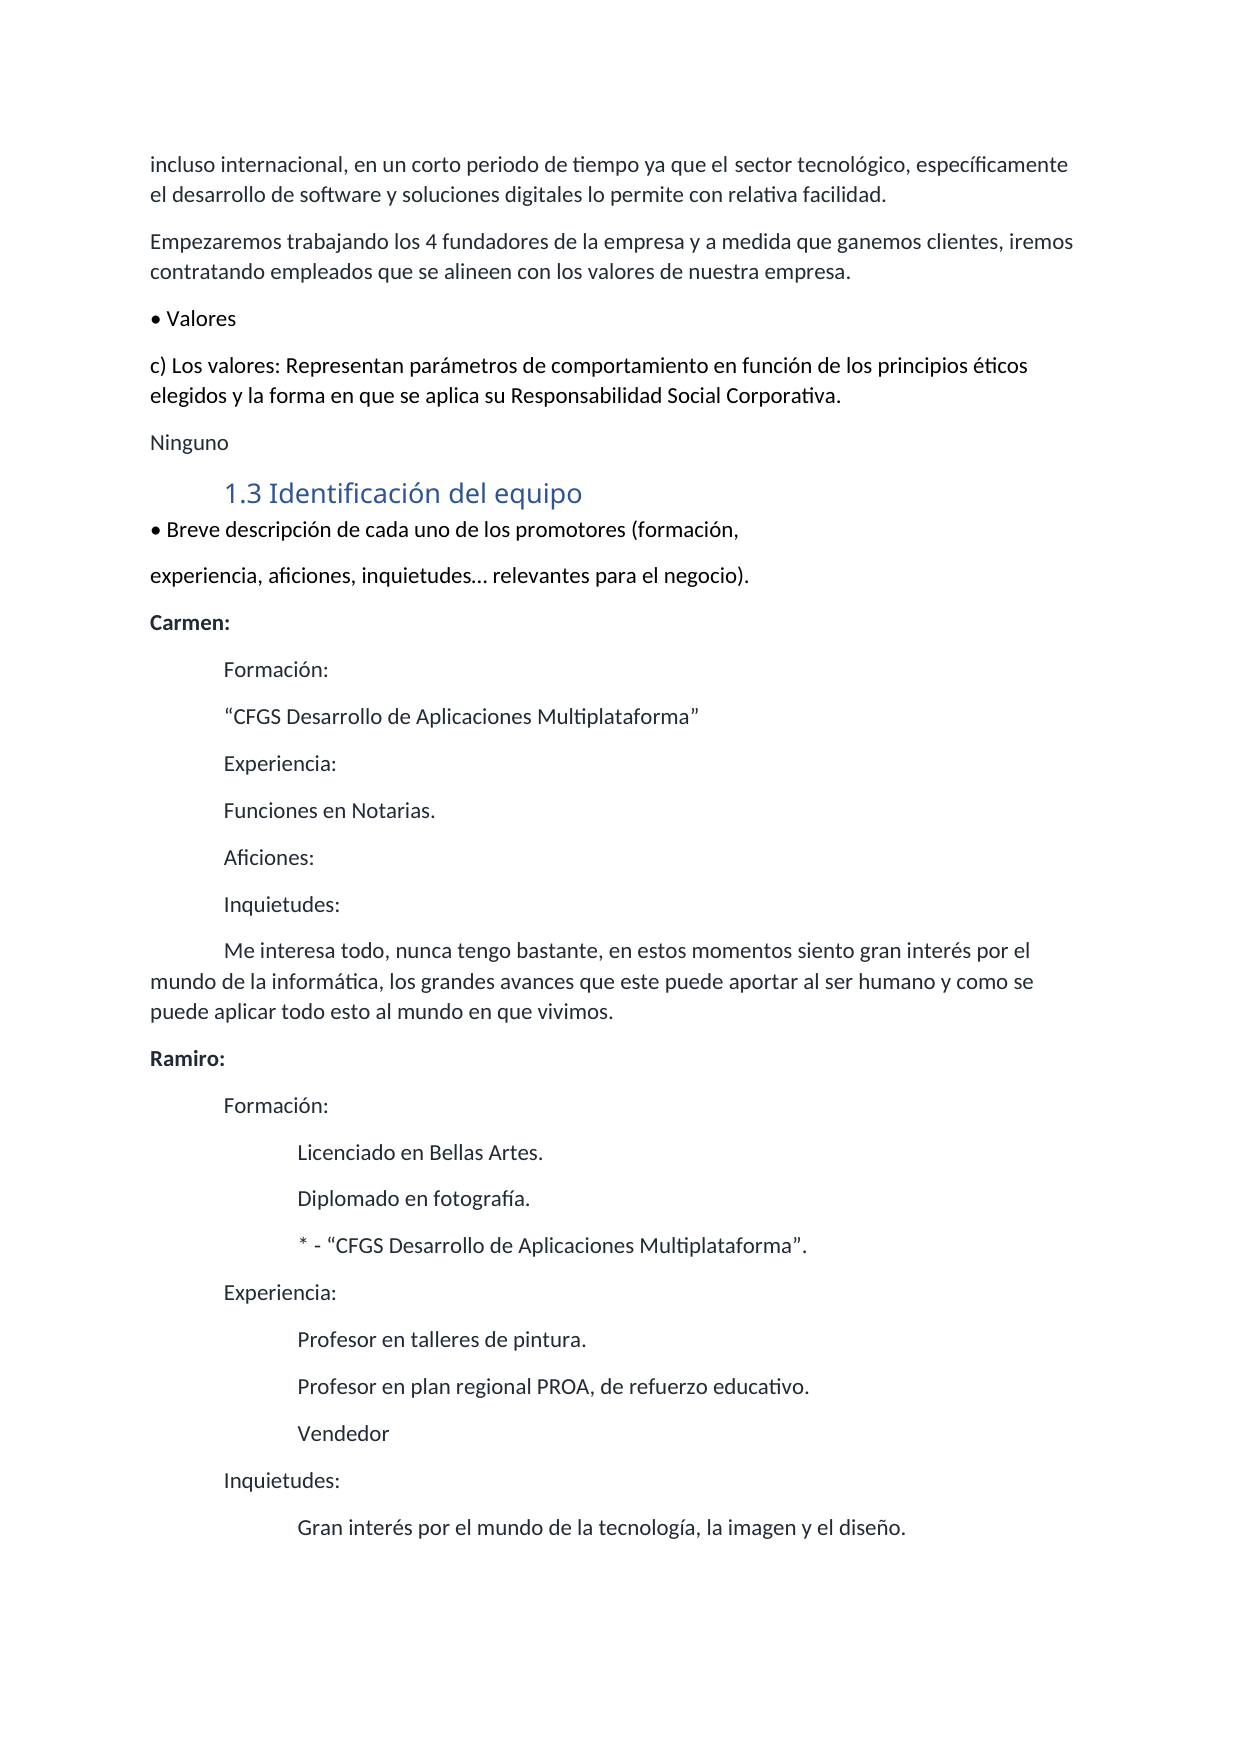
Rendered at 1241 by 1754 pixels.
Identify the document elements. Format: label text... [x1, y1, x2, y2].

text • Breve descripción de cada uno de los promotores (formación, [150, 515, 1090, 543]
text Inquietudes: [150, 890, 1090, 918]
text Me interesa todo, nunca tengo bastante, en estos momentos siento gran interés por el mundo de la informática, los grandes avances que este puede aportar al ser humano y como se puede aplicar todo esto al mundo en que vivimos. [150, 937, 1090, 1025]
text Funciones en Notarias. [224, 796, 1090, 824]
text Diplomado en fotografía. [224, 1184, 1090, 1213]
text experiencia, aficiones, inquietudes… relevantes para el negocio). [150, 562, 1090, 590]
text Profesor en plan regional PROA, de refuerzo educativo. [297, 1372, 1090, 1400]
text Aficiones: [224, 843, 1090, 871]
text Formación: [224, 655, 1090, 683]
text Inquietudes: [224, 1466, 1090, 1494]
text Gran interés por el mundo de la tecnología, la imagen y el diseño. [224, 1513, 1090, 1541]
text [150, 150, 1090, 208]
text Experiencia: [224, 749, 1090, 777]
text “CFGS Desarrollo de Aplicaciones Multiplataforma” [224, 702, 1090, 730]
subtitle 1.3 Identificación del equipo [150, 475, 1090, 512]
text * - “CFGS Desarrollo de Aplicaciones Multiplataforma”. [224, 1231, 1090, 1259]
text c) Los valores: Representan parámetros de comportamiento en función de los principios éticos elegidos y la forma en que se aplica su Responsabilidad Social Corporativa. [150, 351, 1090, 409]
text Carmen: [150, 608, 1090, 637]
text Profesor en talleres de pintura. [297, 1325, 1090, 1353]
text Ninguno [150, 428, 1090, 456]
text Formación: [150, 1091, 1090, 1119]
text Ramiro: [150, 1044, 1090, 1072]
text Licenciado en Bellas Artes. [224, 1138, 1090, 1166]
text Empezaremos trabajando los 4 fundadores de la empresa y a medida que ganemos clientes, iremos contratando empleados que se alineen con los valores de nuestra empresa. [150, 227, 1090, 285]
text • Valores [150, 304, 1090, 332]
text Experiencia: [224, 1278, 1090, 1306]
text Vendedor [224, 1419, 1090, 1447]
